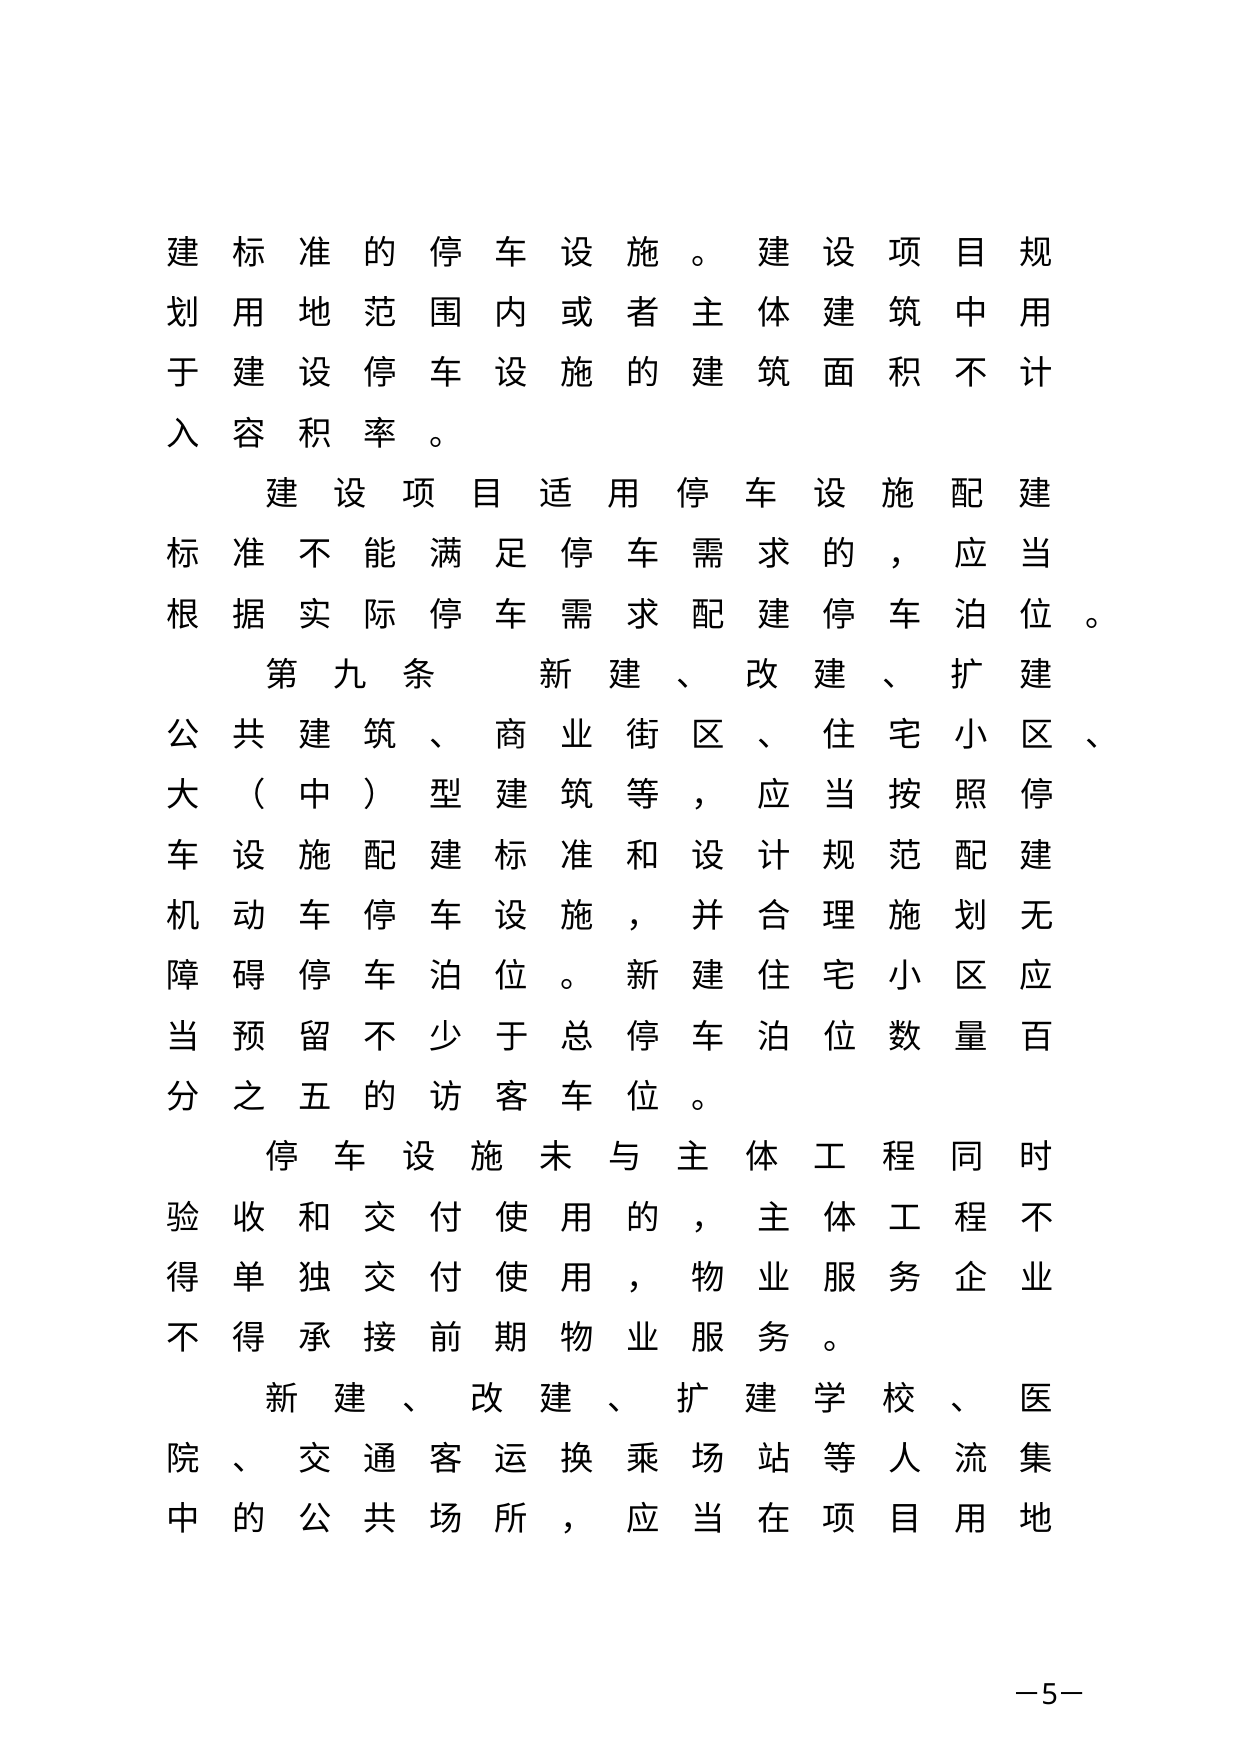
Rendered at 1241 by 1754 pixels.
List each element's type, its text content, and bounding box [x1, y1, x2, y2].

text 第九条 新建、改建、扩建公共建筑、商业街区、住宅小区、大（中）型建筑等，应当按照停车设施配建标准和设计规范配建机动车停车设施，并合理施划无障碍停车泊位。新建住宅小区应当预留不少于总停车泊位数量百分之五的访客车位。 [167, 642, 1085, 1124]
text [167, 1365, 1085, 1546]
text 停车设施未与主体工程同时验收和交付使用的，主体工程不得单独交付使用，物业服务企业不得承接前期物业服务。 [167, 1124, 1085, 1365]
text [167, 219, 1085, 461]
text 建设项目适用停车设施配建标准不能满足停车需求的，应当根据实际停车需求配建停车泊位。 [167, 461, 1085, 642]
